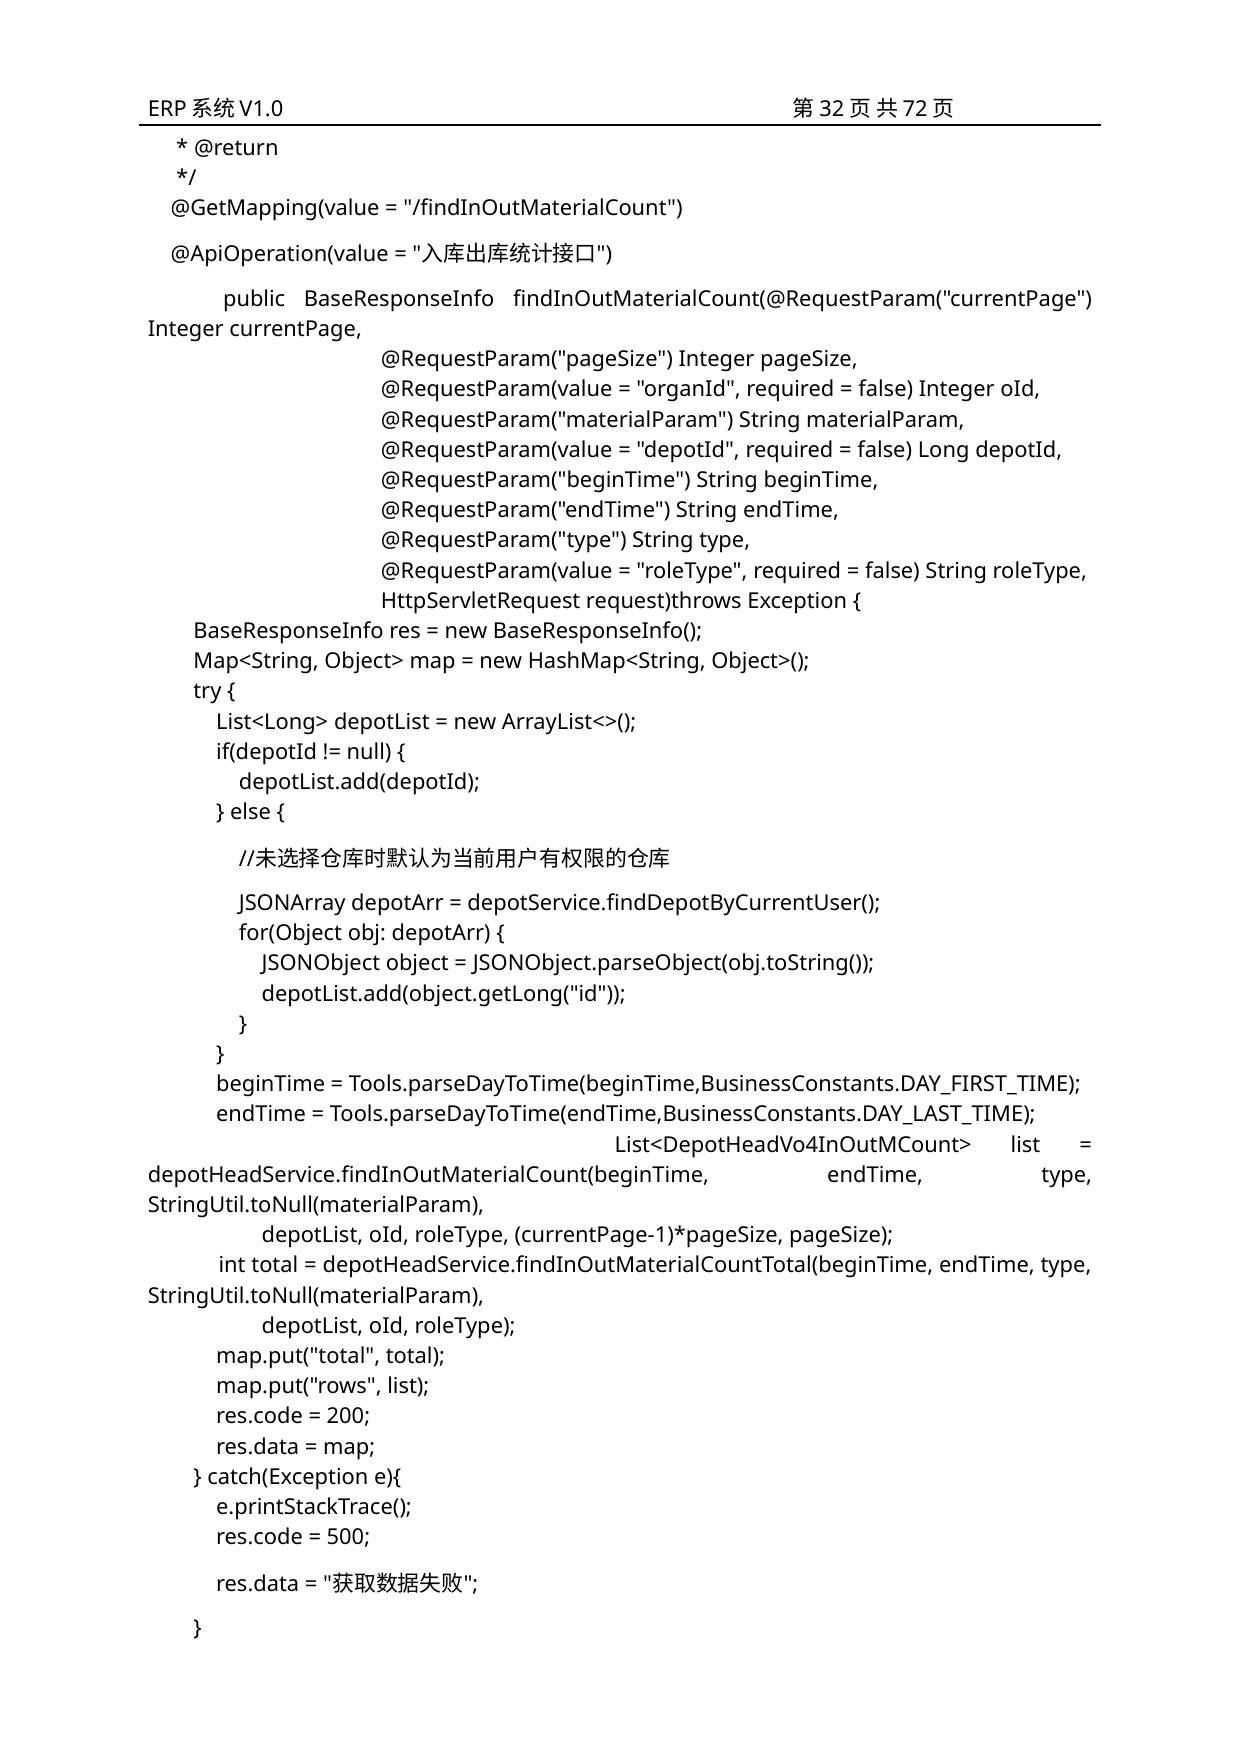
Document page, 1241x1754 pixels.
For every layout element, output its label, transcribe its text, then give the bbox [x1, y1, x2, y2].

text depotList, oId, roleType, (currentPage-1)*pageSize, pageSize); [148, 1219, 1092, 1249]
text } else { [148, 796, 1092, 826]
text } [148, 1007, 1092, 1038]
text @ApiOperation(value = "入库出库统计接口") [148, 222, 1092, 282]
text res.code = 500; [148, 1521, 1092, 1551]
text //未选择仓库时默认为当前用户有权限的仓库 [148, 826, 1092, 887]
text List<DepotHeadVo4InOutMCount> list = depotHeadService.findInOutMaterialCount(beginTime, endTime, type, StringUtil.toNull(materialParam), [148, 1128, 1092, 1219]
text depotList, oId, roleType); [148, 1309, 1092, 1340]
text @RequestParam("pageSize") Integer pageSize, [148, 343, 1092, 373]
text res.data = map; [148, 1430, 1092, 1461]
text @RequestParam("endTime") String endTime, [148, 494, 1092, 524]
text List<Long> depotList = new ArrayList<>(); [148, 705, 1092, 736]
text @RequestParam(value = "roleType", required = false) String roleType, [148, 554, 1092, 584]
text res.code = 200; [148, 1400, 1092, 1430]
text map.put("rows", list); [148, 1370, 1092, 1400]
text map.put("total", total); [148, 1340, 1092, 1370]
text JSONArray depotArr = depotService.findDepotByCurrentUser(); [148, 887, 1092, 917]
text depotList.add(depotId); [148, 766, 1092, 796]
text for(Object obj: depotArr) { [148, 917, 1092, 947]
text HttpServletRequest request)throws Exception { [148, 584, 1092, 615]
text beginTime = Tools.parseDayToTime(beginTime,BusinessConstants.DAY_FIRST_TIME); [148, 1068, 1092, 1098]
text JSONObject object = JSONObject.parseObject(obj.toString()); [148, 947, 1092, 977]
text @RequestParam("beginTime") String beginTime, [148, 464, 1092, 494]
text */ [148, 162, 1092, 192]
text @RequestParam(value = "depotId", required = false) Long depotId, [148, 433, 1092, 464]
text int total = depotHeadService.findInOutMaterialCountTotal(beginTime, endTime, type, StringUtil.toNull(materialParam), [148, 1249, 1092, 1309]
text * @return [148, 131, 1092, 162]
text res.data = "获取数据失败"; [148, 1551, 1092, 1612]
text @RequestParam(value = "organId", required = false) Integer oId, [148, 373, 1092, 403]
text endTime = Tools.parseDayToTime(endTime,BusinessConstants.DAY_LAST_TIME); [148, 1098, 1092, 1128]
text @RequestParam("materialParam") String materialParam, [148, 403, 1092, 433]
text } catch(Exception e){ [148, 1461, 1092, 1491]
text public BaseResponseInfo findInOutMaterialCount(@RequestParam("currentPage") Integer currentPage, [148, 282, 1092, 343]
text depotList.add(object.getLong("id")); [148, 977, 1092, 1007]
text BaseResponseInfo res = new BaseResponseInfo(); [148, 615, 1092, 645]
text } [148, 1612, 1092, 1642]
text Map<String, Object> map = new HashMap<String, Object>(); [148, 645, 1092, 675]
text if(depotId != null) { [148, 736, 1092, 766]
text } [148, 1038, 1092, 1068]
text e.printStackTrace(); [148, 1491, 1092, 1521]
text try { [148, 675, 1092, 705]
text @RequestParam("type") String type, [148, 524, 1092, 554]
text @GetMapping(value = "/findInOutMaterialCount") [148, 192, 1092, 222]
